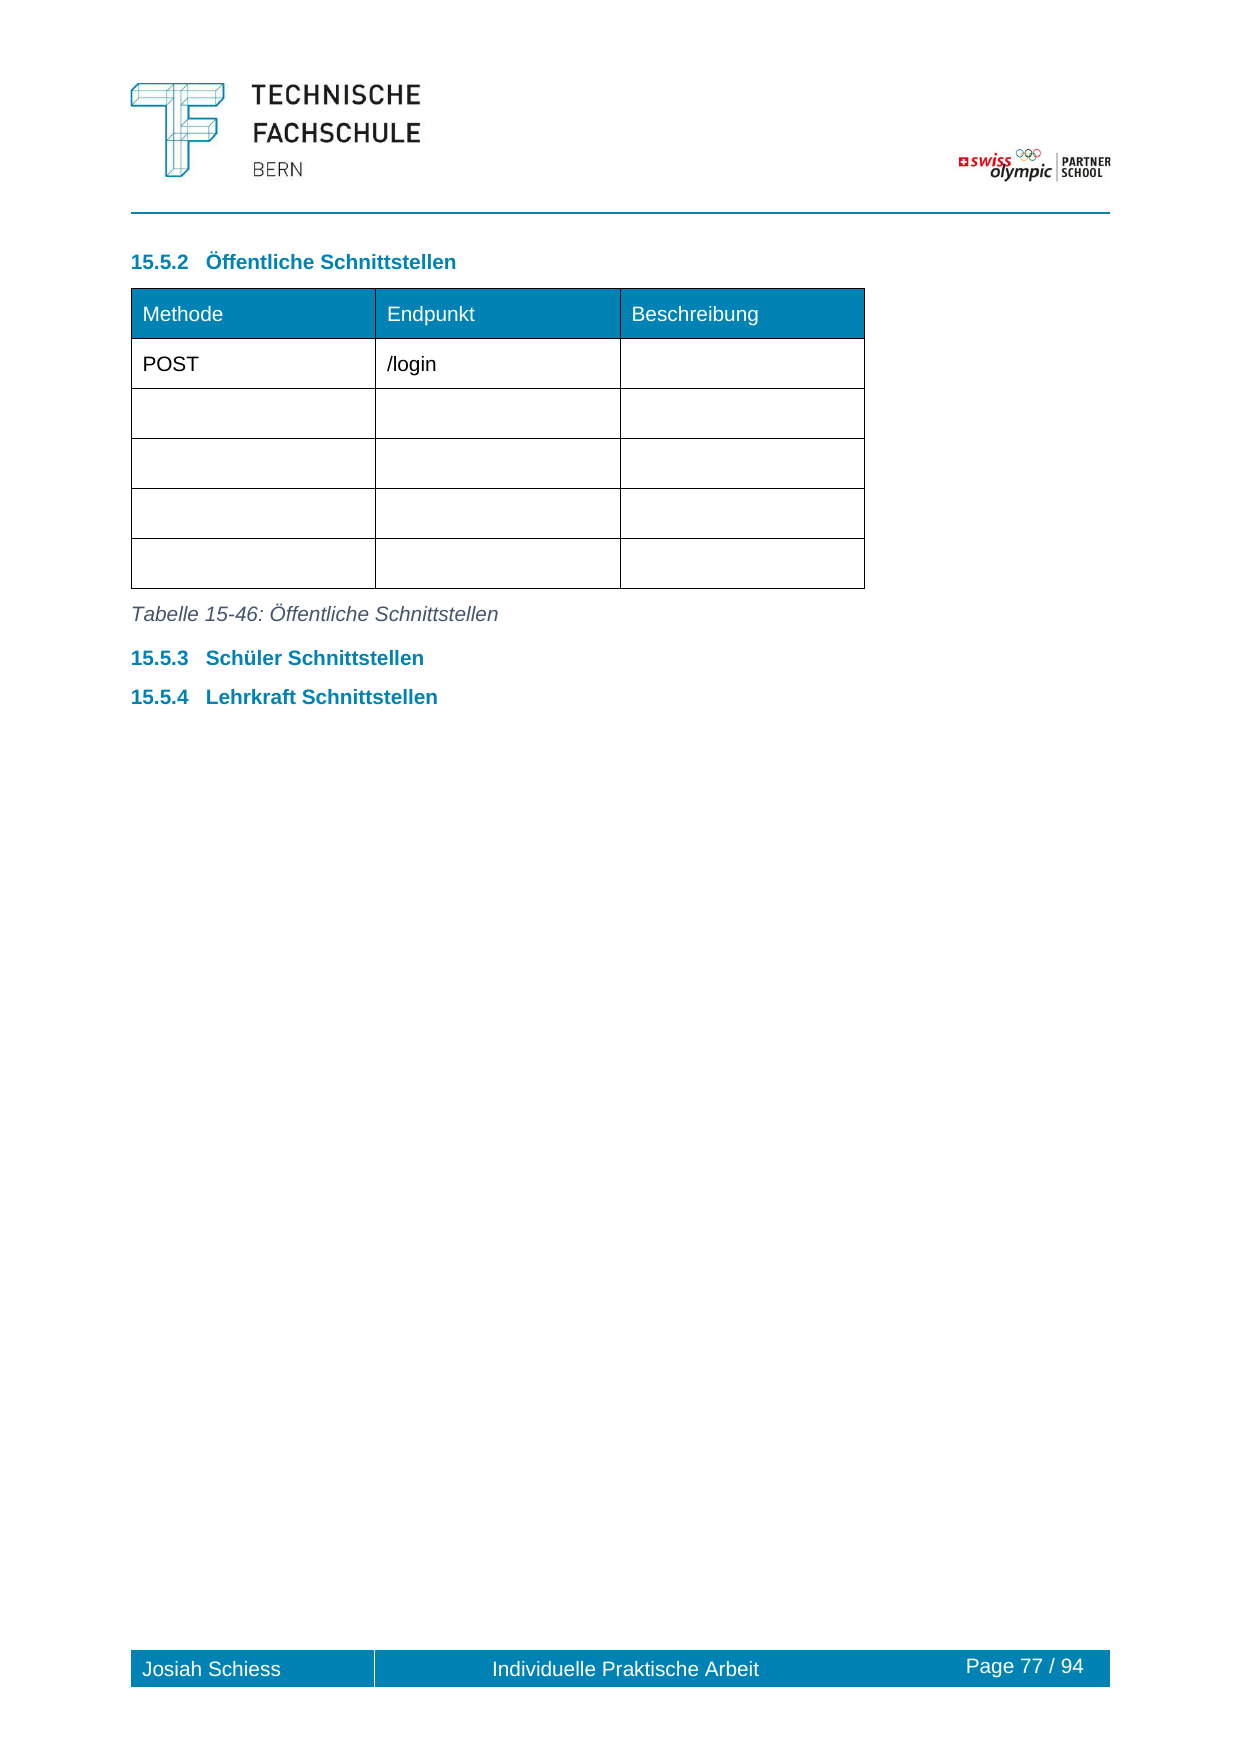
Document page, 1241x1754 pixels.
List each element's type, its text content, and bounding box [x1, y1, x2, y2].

table_cell [132, 389, 375, 438]
table_cell [376, 439, 620, 488]
table_header Beschreibung [621, 289, 864, 338]
table_cell POST [132, 339, 375, 388]
table_header Methode [132, 289, 375, 338]
table_cell /login [376, 339, 620, 388]
table_cell [376, 489, 620, 538]
table_cell [621, 489, 864, 538]
table_cell [376, 389, 620, 438]
table_cell [132, 539, 375, 588]
table_cell [621, 389, 864, 438]
picture [130, 83, 1111, 210]
table_header Endpunkt [376, 289, 620, 338]
table_cell [376, 539, 620, 588]
table_cell [132, 489, 375, 538]
subtitle Öffentliche Schnittstellen [131, 249, 1110, 273]
table_cell [132, 439, 375, 488]
table_cell [621, 339, 864, 388]
subtitle Lehrkraft Schnittstellen [131, 684, 1110, 708]
table_cell [621, 539, 864, 588]
subtitle Schüler Schnittstellen [131, 646, 1110, 670]
table_cell [621, 439, 864, 488]
